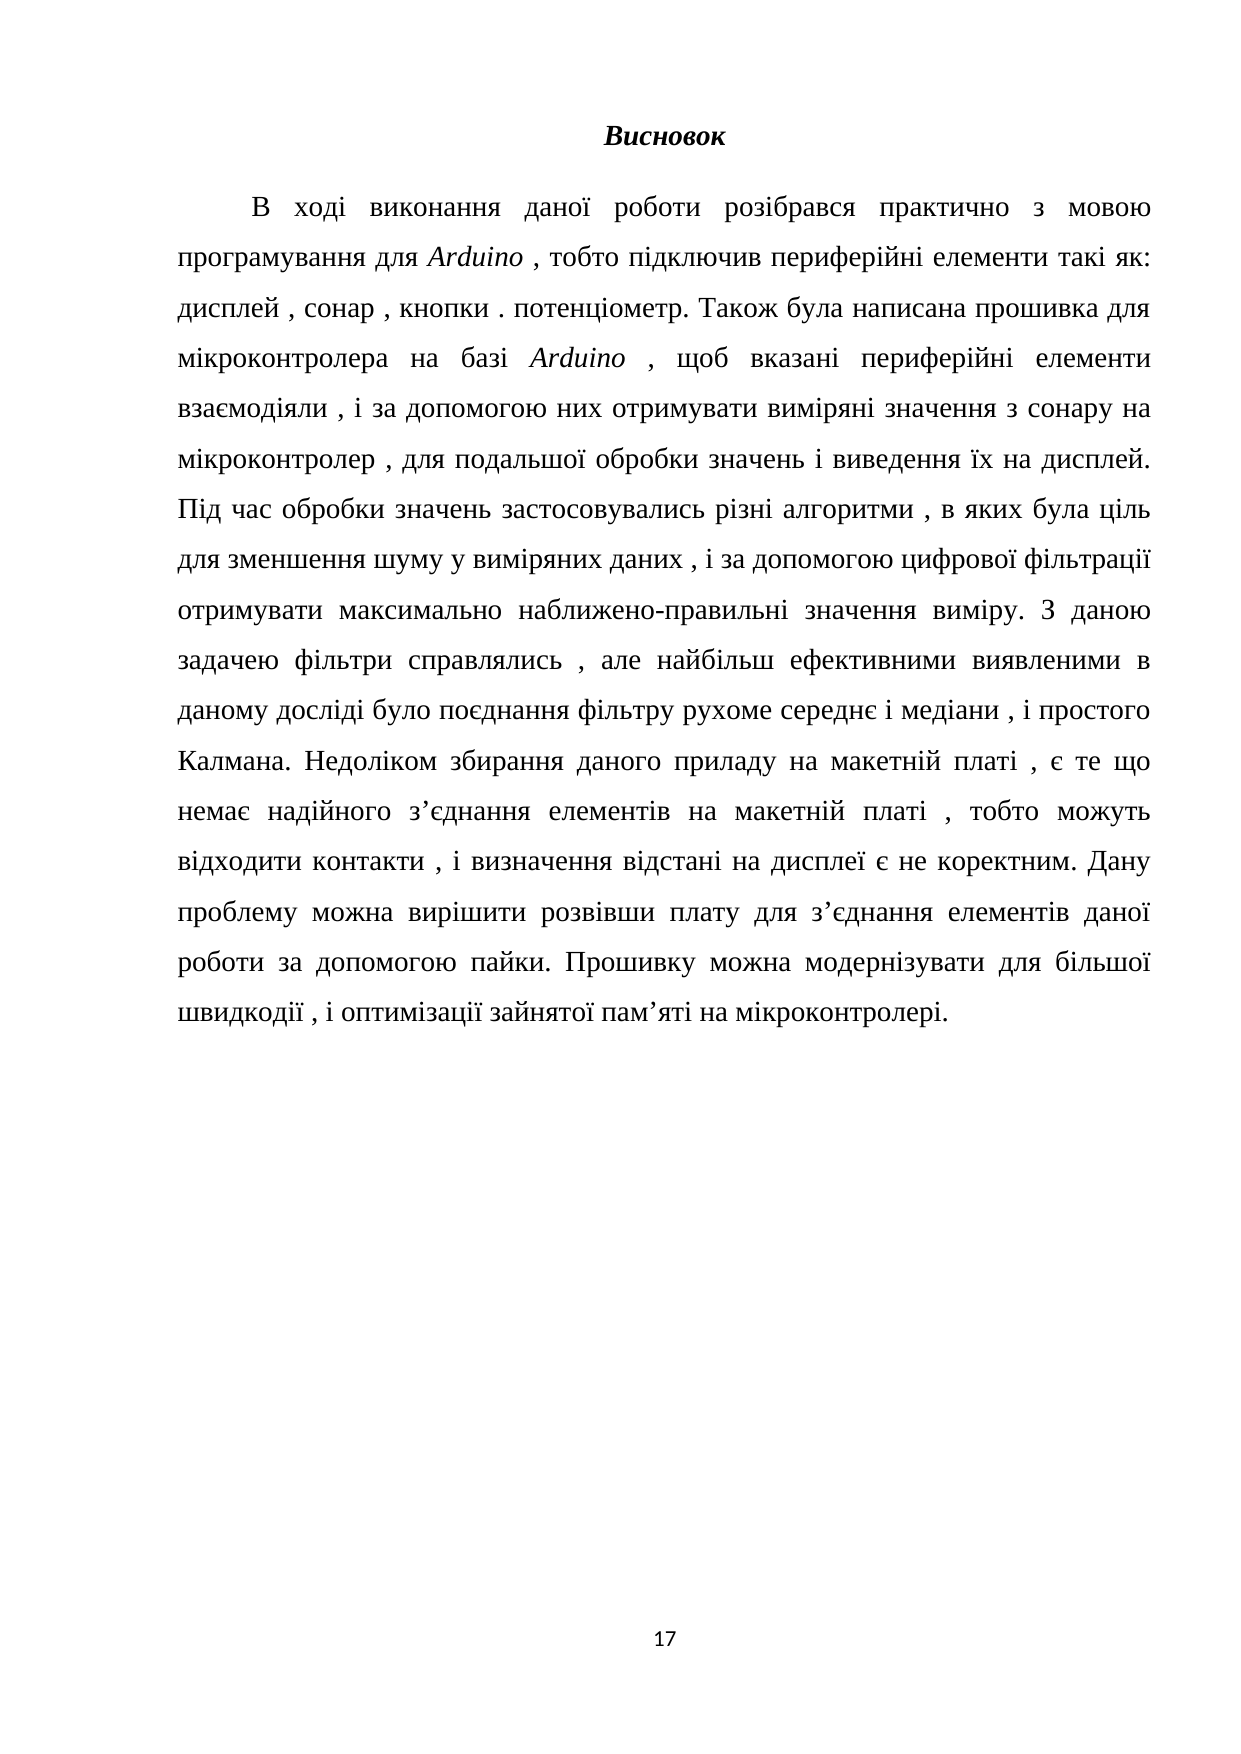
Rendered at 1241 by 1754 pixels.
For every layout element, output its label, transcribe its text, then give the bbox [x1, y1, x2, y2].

text В ході виконання даної роботи розібрався практично з мовою програмування для Arduino , тобто підключив периферійні елементи такі як: дисплей , сонар , кнопки . потенціометр. Також була написана прошивка для мікроконтролера на базі Arduino , щоб вказані периферійні елементи взаємодіяли , і за допомогою них отримувати виміряні значення з сонару на мікроконтролер , для подальшої обробки значень і виведення їх на дисплей. Під час обробки значень застосовувались різні алгоритми , в яких була ціль для зменшення шуму у виміряних даних , і за допомогою цифрової фільтрації отримувати максимально наближено-правильні значення виміру. З даною задачею фільтри справлялись , але найбільш ефективними виявленими в даному досліді було поєднання фільтру рухоме середнє і медіани , і простого Калмана. Недоліком збирання даного приладу на макетній платі , є те що немає надійного з’єднання елементів на макетній платі , тобто можуть відходити контакти , і визначення відстані на дисплеї є не коректним. Дану проблему можна вирішити розвівши плату для з’єднання елементів даної роботи за допомогою пайки. Прошивку можна модернізувати для більшої швидкодії , і оптимізації зайнятої пам’яті на мікроконтролері. [177, 189, 1152, 1028]
text Висновок [177, 118, 1152, 152]
